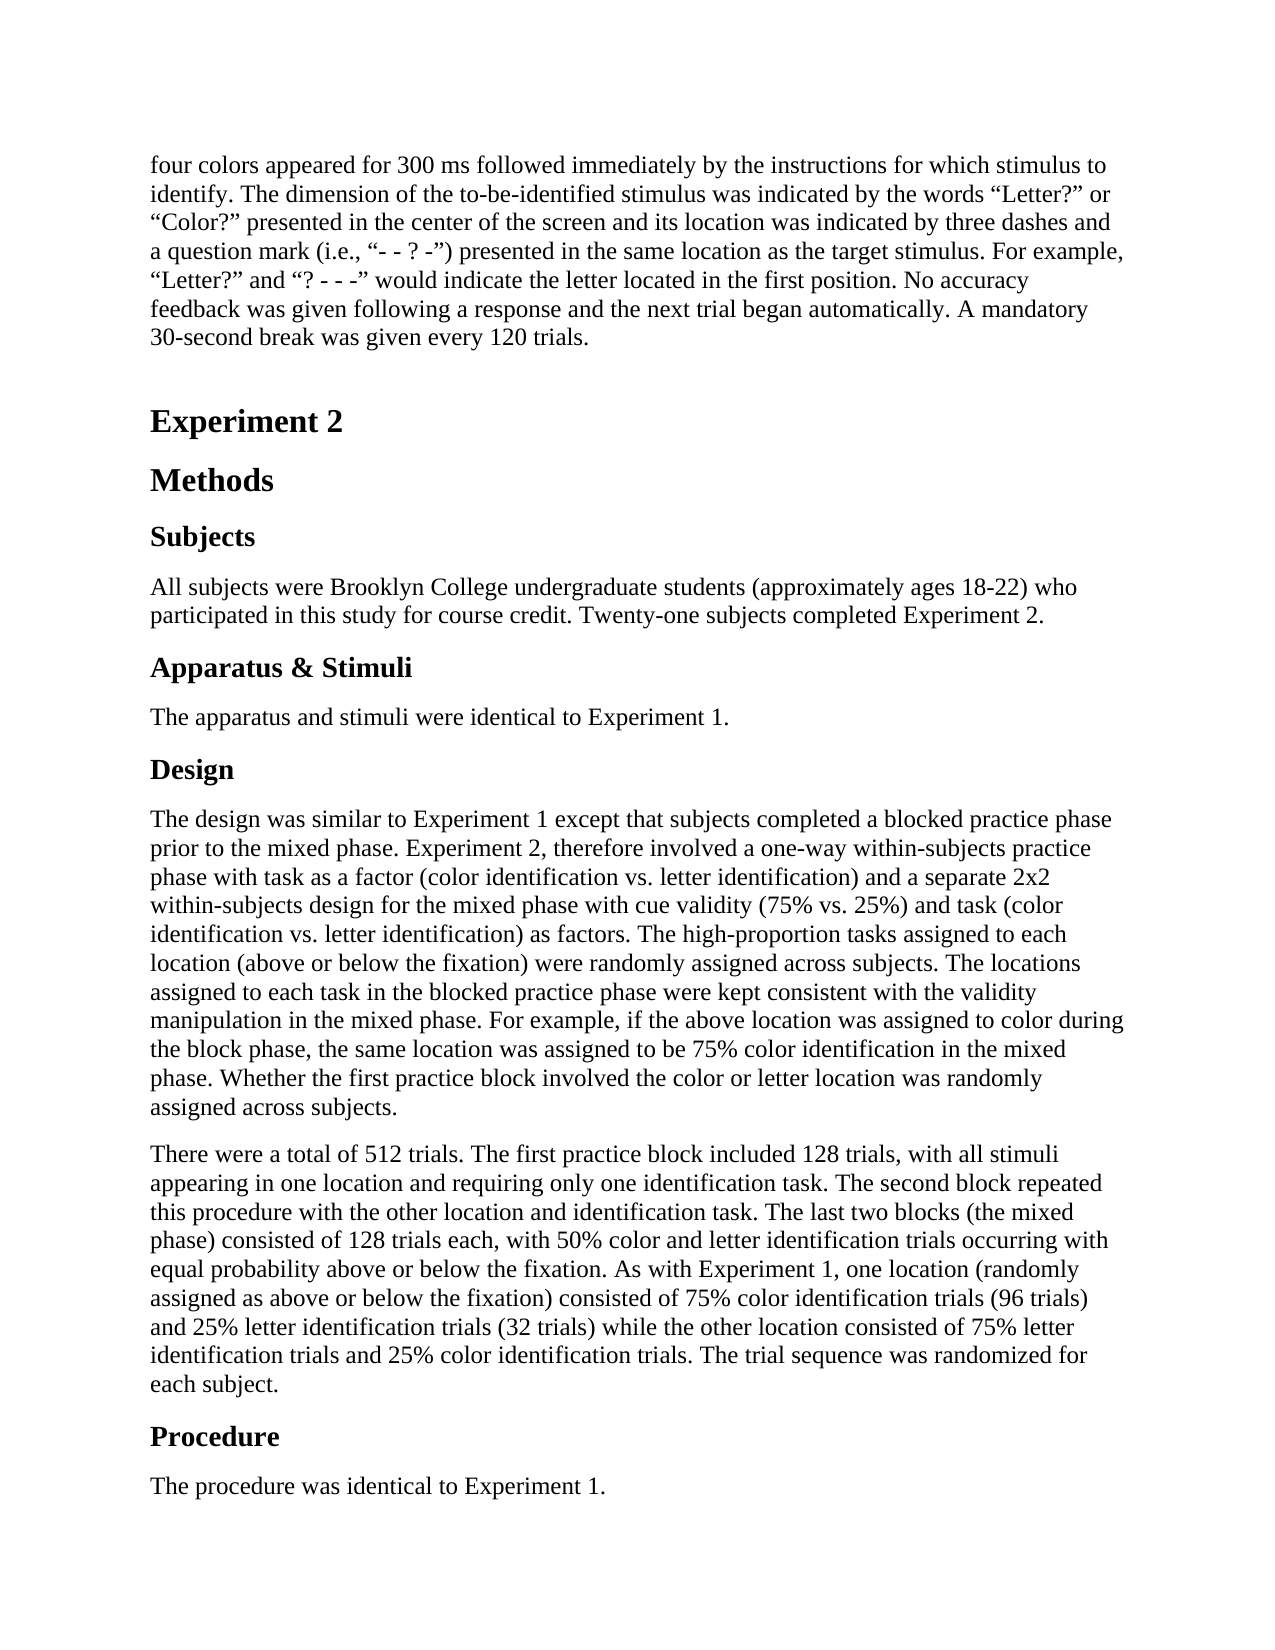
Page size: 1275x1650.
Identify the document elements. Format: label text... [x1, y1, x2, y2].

text All subjects were Brooklyn College undergraduate students (approximately ages 18-22) who participated in this study for course credit. Twenty-one subjects completed Experiment 2. [150, 572, 1125, 629]
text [150, 150, 1125, 351]
text The apparatus and stimuli were identical to Experiment 1. [150, 702, 1125, 731]
subtitle Apparatus & Stimuli [150, 650, 1125, 684]
text The design was similar to Experiment 1 except that subjects completed a blocked practice phase prior to the mixed phase. Experiment 2, therefore involved a one-way within-subjects practice phase with task as a factor (color identification vs. letter identification) and a separate 2x2 within-subjects design for the mixed phase with cue validity (75% vs. 25%) and task (color identification vs. letter identification) as factors. The high-proportion tasks assigned to each location (above or below the fixation) were randomly assigned across subjects. The locations assigned to each task in the blocked practice phase were kept consistent with the validity manipulation in the mixed phase. For example, if the above location was assigned to color during the block phase, the same location was assigned to be 75% color identification in the mixed phase. Whether the first practice block involved the color or letter location was randomly assigned across subjects. [150, 804, 1125, 1121]
subtitle Subjects [150, 519, 1125, 553]
subtitle Procedure [150, 1419, 1125, 1452]
subtitle Methods [150, 460, 1125, 499]
text The procedure was identical to Experiment 1. [150, 1471, 1125, 1500]
subtitle Experiment 2 [150, 401, 1125, 439]
text There were a total of 512 trials. The first practice block included 128 trials, with all stimuli appearing in one location and requiring only one identification task. The second block repeated this procedure with the other location and identification task. The last two blocks (the mixed phase) consisted of 128 trials each, with 50% color and letter identification trials occurring with equal probability above or below the fixation. As with Experiment 1, one location (randomly assigned as above or below the fixation) consisted of 75% color identification trials (96 trials) and 25% letter identification trials (32 trials) while the other location consisted of 75% letter identification trials and 25% color identification trials. The trial sequence was randomized for each subject. [150, 1139, 1125, 1398]
subtitle Design [150, 752, 1125, 786]
